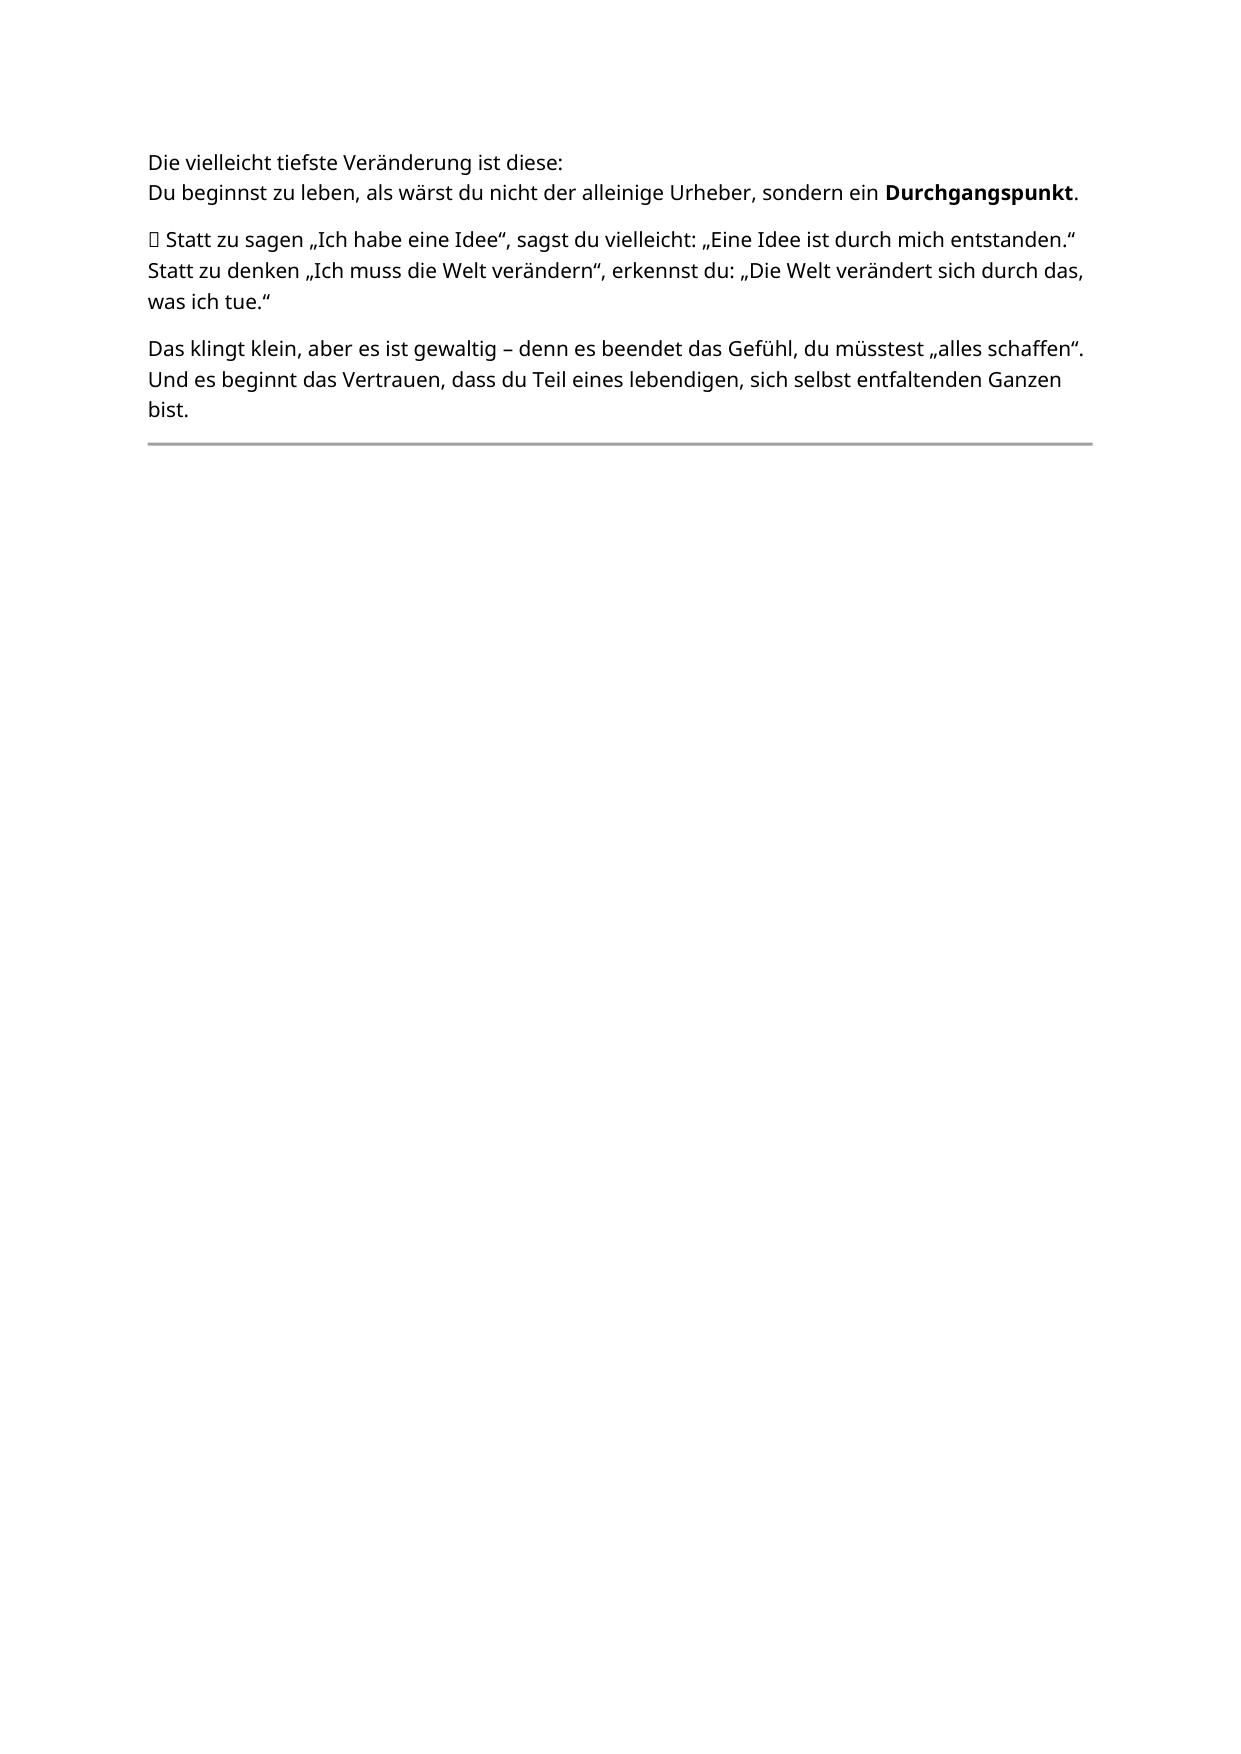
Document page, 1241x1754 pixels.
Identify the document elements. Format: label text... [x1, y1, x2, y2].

text Das klingt klein, aber es ist gewaltig – denn es beendet das Gefühl, du müsstest „alles schaffen“. Und es beginnt das Vertrauen, dass du Teil eines lebendigen, sich selbst entfaltenden Ganzen bist. [148, 334, 1093, 424]
text 💡 Statt zu sagen „Ich habe eine Idee“, sagst du vielleicht: „Eine Idee ist durch mich entstanden.“ Statt zu denken „Ich muss die Welt verändern“, erkennst du: „Die Welt verändert sich durch das, was ich tue.“ [148, 226, 1093, 315]
text Die vielleicht tiefste Veränderung ist diese: Du beginnst zu leben, als wärst du nicht der alleinige Urheber, sondern ein Durchgangspunkt. [148, 148, 1093, 207]
